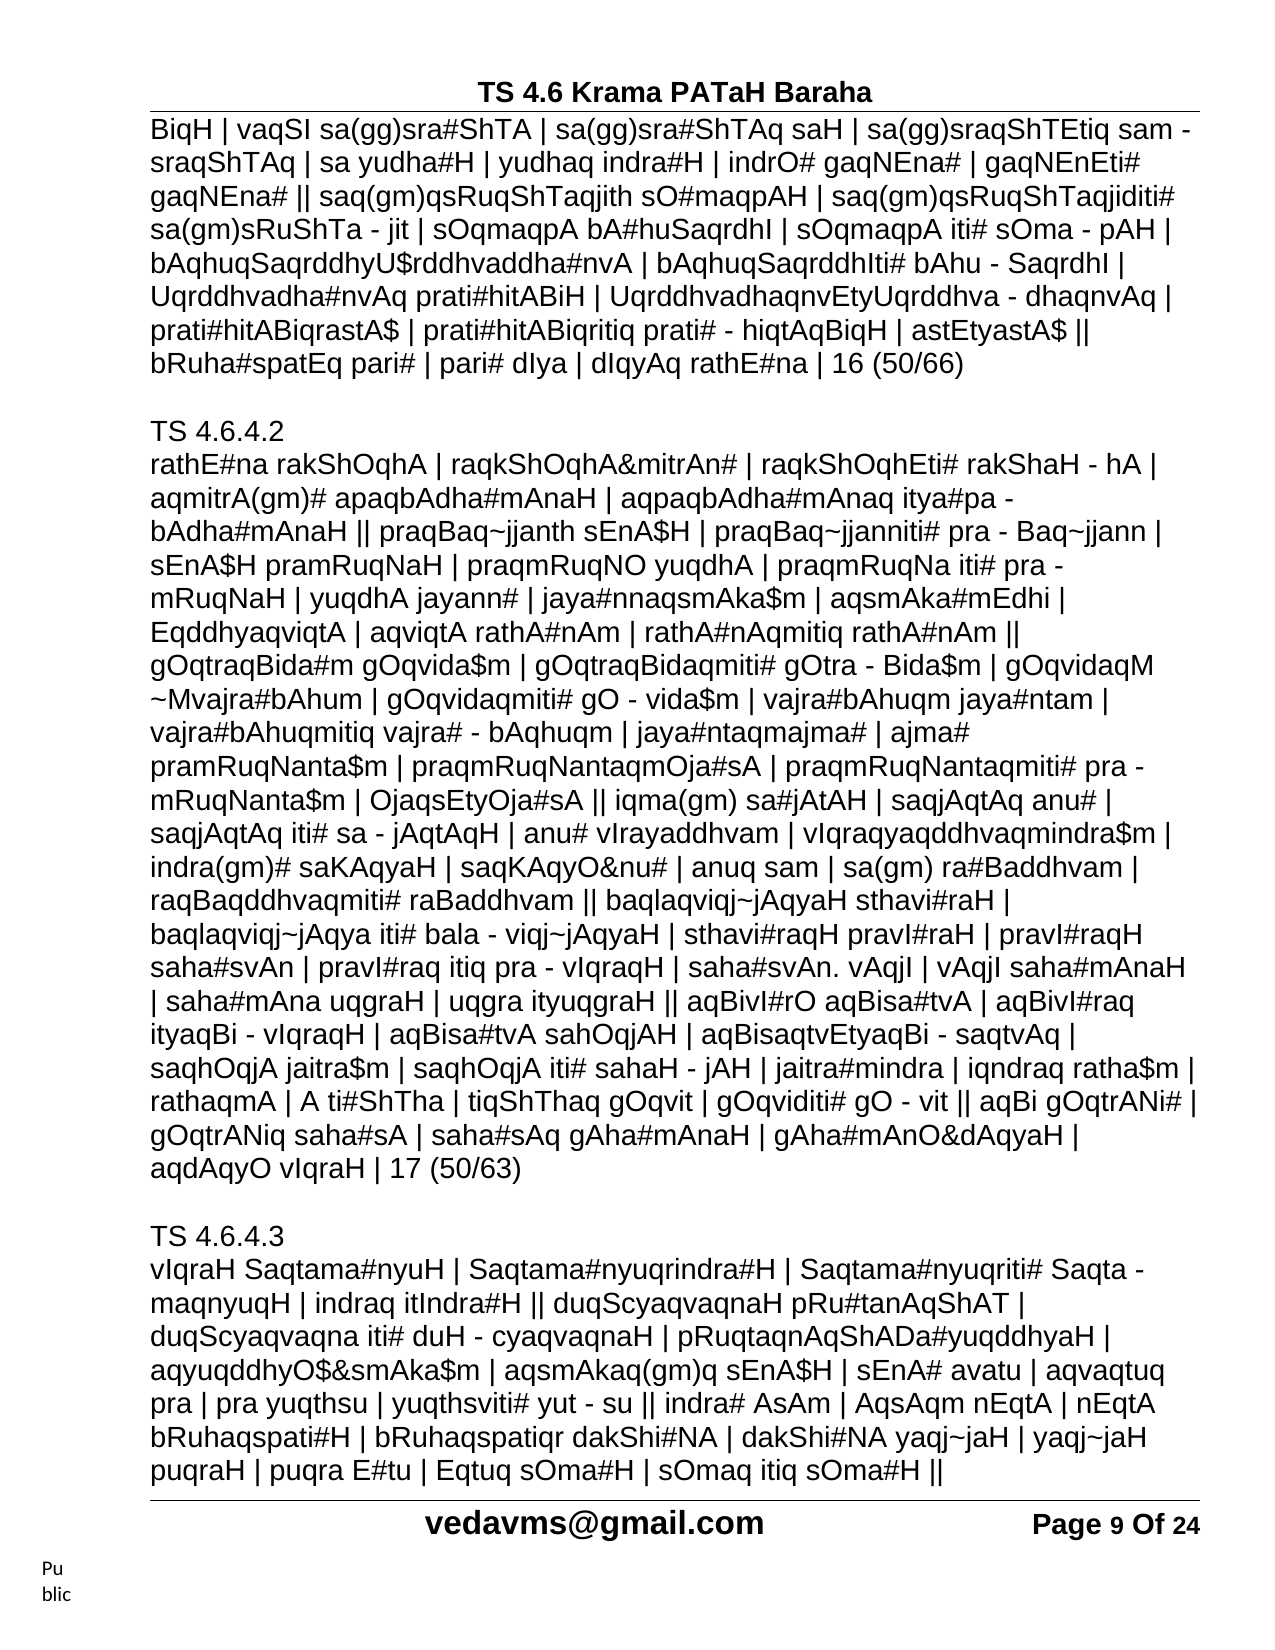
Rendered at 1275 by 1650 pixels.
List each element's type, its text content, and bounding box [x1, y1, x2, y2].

text rathE#na rakShOqhA | raqkShOqhA&mitrAn# | raqkShOqhEti# rakShaH - hA | aqmitrA(gm)# apaqbAdha#mAnaH | aqpaqbAdha#mAnaq itya#pa - bAdha#mAnaH || praqBaq~jjanth sEnA$H | praqBaq~jjanniti# pra - Baq~jjann | sEnA$H pramRuqNaH | praqmRuqNO yuqdhA | praqmRuqNa iti# pra - mRuqNaH | yuqdhA jayann# | jaya#nnaqsmAka$m | aqsmAka#mEdhi | EqddhyaqviqtA | aqviqtA rathA#nAm | rathA#nAqmitiq rathA#nAm || gOqtraqBida#m gOqvida$m | gOqtraqBidaqmiti# gOtra - Bida$m | gOqvidaqM ~Mvajra#bAhum | gOqvidaqmiti# gO - vida$m | vajra#bAhuqm jaya#ntam | vajra#bAhuqmitiq vajra# - bAqhuqm | jaya#ntaqmajma# | ajma# pramRuqNanta$m | praqmRuqNantaqmOja#sA | praqmRuqNantaqmiti# pra - mRuqNanta$m | OjaqsEtyOja#sA || iqma(gm) sa#jAtAH | saqjAqtAq anu# | saqjAqtAq iti# sa - jAqtAqH | anu# vIrayaddhvam | vIqraqyaqddhvaqmindra$m | indra(gm)# saKAqyaH | saqKAqyO&nu# | anuq sam | sa(gm) ra#Baddhvam | raqBaqddhvaqmiti# raBaddhvam || baqlaqviqj~jAqyaH sthavi#raH | baqlaqviqj~jAqya iti# bala - viqj~jAqyaH | sthavi#raqH pravI#raH | pravI#raqH saha#svAn | pravI#raq itiq pra - vIqraqH | saha#svAn. vAqjI | vAqjI saha#mAnaH | saha#mAna uqgraH | uqgra ityuqgraH || aqBivI#rO aqBisa#tvA | aqBivI#raq ityaqBi - vIqraqH | aqBisa#tvA sahOqjAH | aqBisaqtvEtyaqBi - saqtvAq | saqhOqjA jaitra$m | saqhOqjA iti# sahaH - jAH | jaitra#mindra | iqndraq ratha$m | rathaqmA | A ti#ShTha | tiqShThaq gOqvit | gOqviditi# gO - vit || aqBi gOqtrANi# | gOqtrANiq saha#sA | saha#sAq gAha#mAnaH | gAha#mAnO&dAqyaH | aqdAqyO vIqraH | 17 (50/63) [150, 447, 1200, 1185]
text TS 4.6.4.3 [150, 1218, 1200, 1252]
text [150, 1252, 1200, 1487]
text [150, 112, 1200, 380]
text TS 4.6.4.2 [150, 413, 1200, 447]
